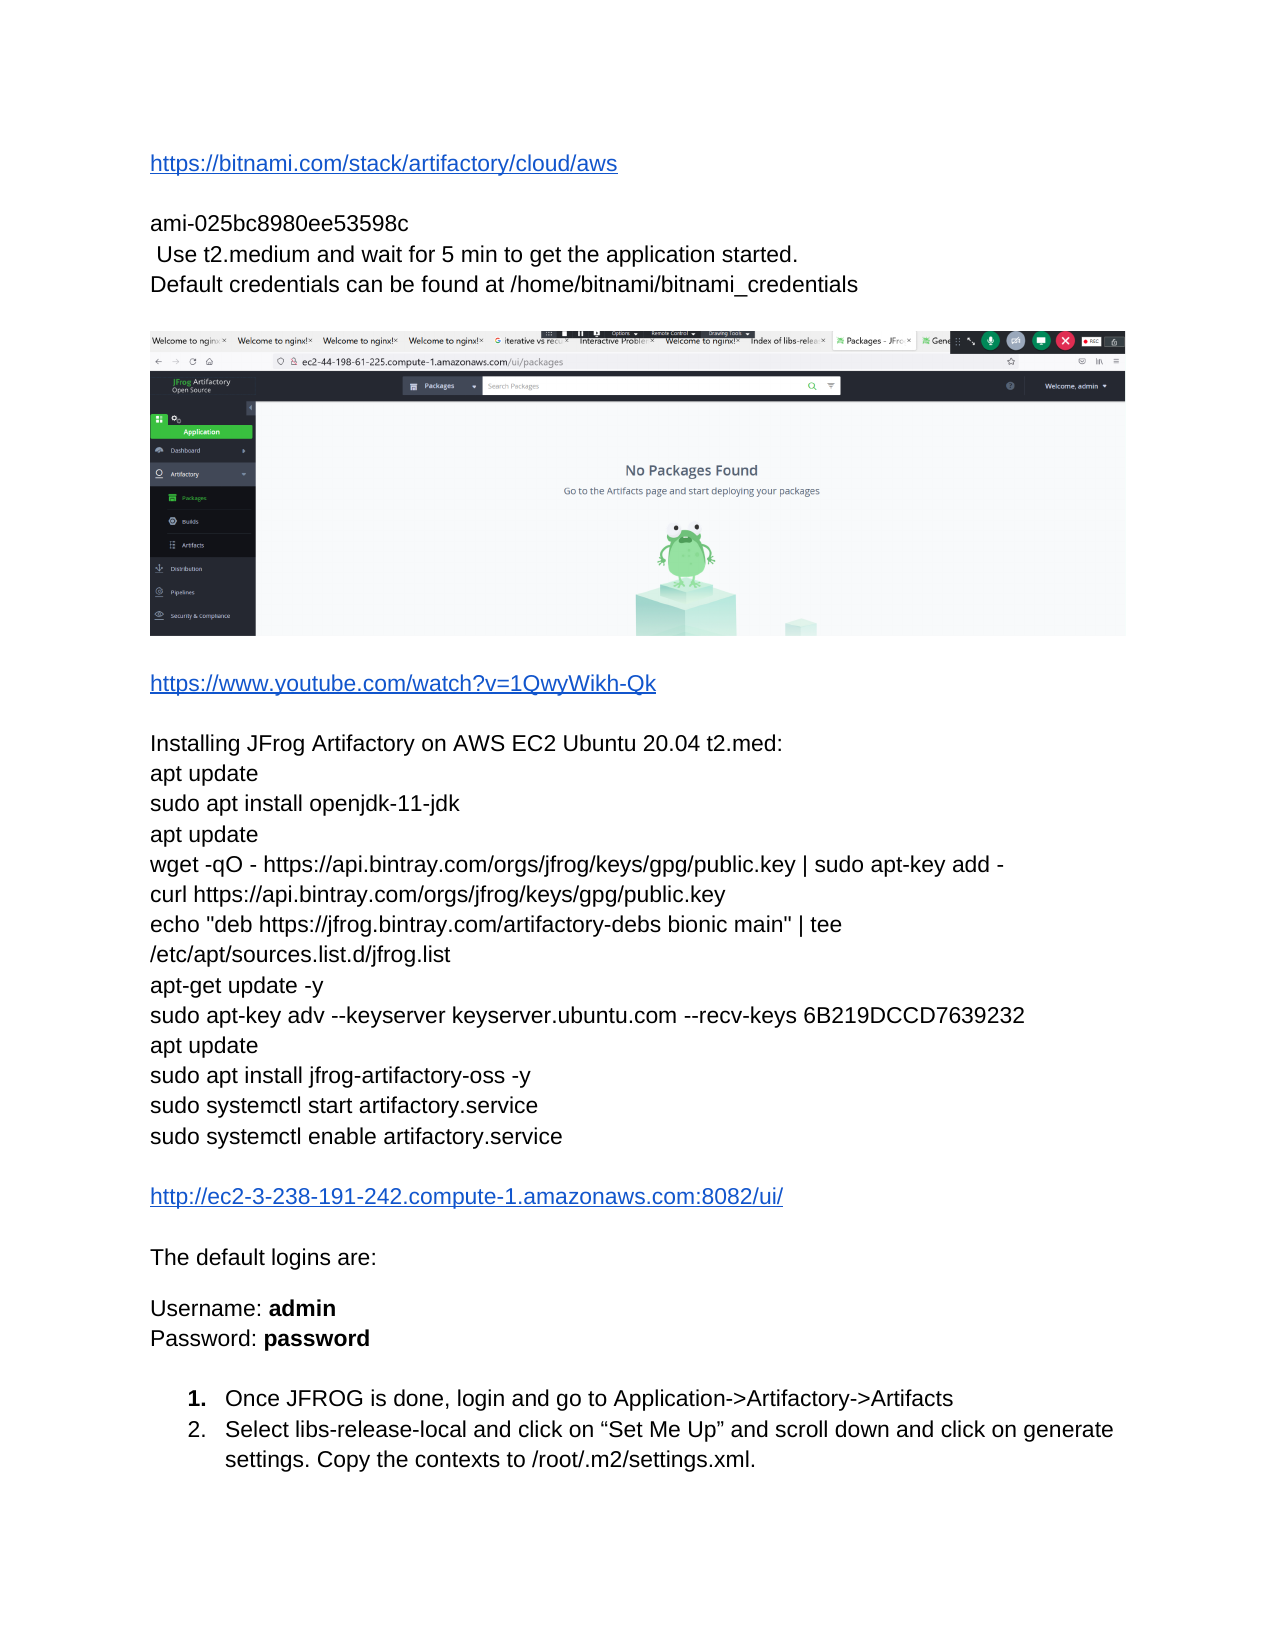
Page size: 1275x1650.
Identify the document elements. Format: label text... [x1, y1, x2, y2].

text ami-025bc8980ee53598c [150, 210, 1125, 237]
text Username: admin [150, 1295, 1125, 1321]
text apt update [150, 1032, 1125, 1058]
text apt update [150, 760, 1125, 786]
text The default logins are: [150, 1243, 1125, 1270]
text Installing JFrog Artifactory on AWS EC2 Ubuntu 20.04 t2.med: [150, 730, 1125, 756]
text wget -qO - https://api.bintray.com/orgs/jfrog/keys/gpg/public.key | sudo apt-key add - [150, 851, 1125, 877]
text apt-get update -y [150, 972, 1125, 998]
text Use t2.medium and wait for 5 min to get the application started. [150, 241, 1125, 267]
text sudo systemctl start artifactory.service [150, 1092, 1125, 1119]
text sudo apt-key adv --keyserver keyserver.ubuntu.com --recv-keys 6B219DCCD7639232 [150, 1002, 1125, 1028]
text Default credentials can be found at /home/bitnami/bitnami_credentials [150, 271, 1125, 297]
list Once JFROG is done, login and go to Application->Artifactory->Artifacts [187, 1385, 1125, 1412]
list Select libs-release-local and click on “Set Me Up” and scroll down and click on generate settings. Copy the contexts to /root/.m2/settings.xml. [187, 1416, 1125, 1472]
text sudo apt install openjdk-11-jdk [150, 790, 1125, 817]
text sudo apt install jfrog-artifactory-oss -y [150, 1062, 1125, 1088]
text Password: password [150, 1325, 1125, 1351]
text https://www.youtube.com/watch?v=1QwyWikh-Qk [150, 669, 1125, 696]
text http://ec2-3-238-191-242.compute-1.amazonaws.com:8082/ui/ [150, 1183, 1125, 1209]
text sudo systemctl enable artifactory.service [150, 1123, 1125, 1149]
text https://bitnami.com/stack/artifactory/cloud/aws [150, 150, 1125, 176]
text echo "deb https://jfrog.bintray.com/artifactory-debs bionic main" | tee /etc/apt/sources.list.d/jfrog.list [150, 911, 1125, 968]
picture [150, 331, 1125, 636]
text curl https://api.bintray.com/orgs/jfrog/keys/gpg/public.key [150, 881, 1125, 907]
text apt update [150, 821, 1125, 847]
